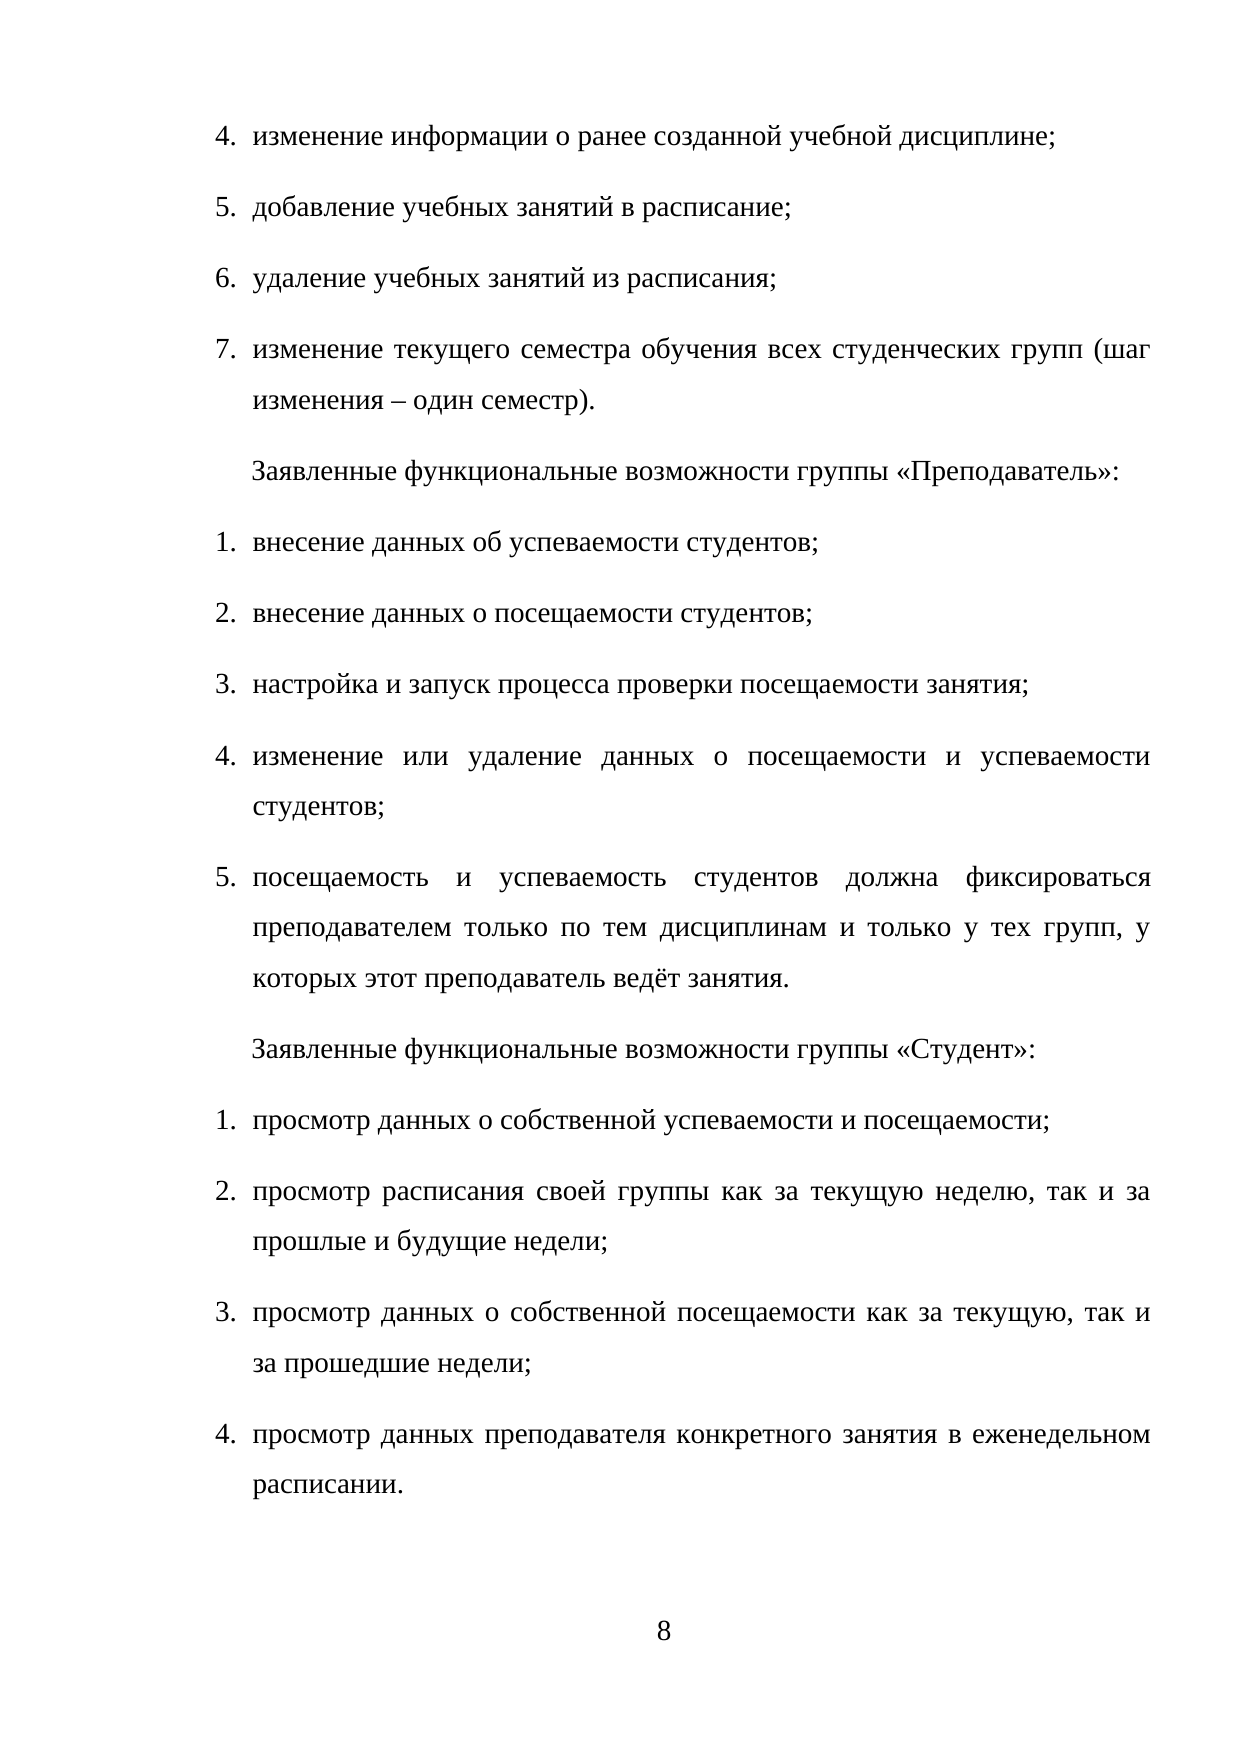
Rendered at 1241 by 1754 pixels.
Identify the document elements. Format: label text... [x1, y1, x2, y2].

list внесение данных о посещаемости студентов; [215, 595, 1152, 629]
list посещаемость и успеваемость студентов должна фиксироваться преподавателем только по тем дисциплинам и только у тех групп, у которых этот преподаватель ведёт занятия. [215, 859, 1152, 993]
list просмотр данных преподавателя конкретного занятия в еженедельном расписании. [215, 1416, 1152, 1500]
list изменение информации о ранее созданной учебной дисциплине; [215, 118, 1152, 152]
text Заявленные функциональные возможности группы «Преподаватель»: [177, 453, 1152, 487]
list просмотр расписания своей группы как за текущую неделю, так и за прошлые и будущие недели; [215, 1173, 1152, 1257]
list изменение или удаление данных о посещаемости и успеваемости студентов; [215, 738, 1152, 821]
list настройка и запуск процесса проверки посещаемости занятия; [215, 666, 1152, 700]
list добавление учебных занятий в расписание; [215, 189, 1152, 223]
list просмотр данных о собственной успеваемости и посещаемости; [215, 1102, 1152, 1136]
list просмотр данных о собственной посещаемости как за текущую, так и за прошедшие недели; [215, 1294, 1152, 1378]
list удаление учебных занятий из расписания; [215, 260, 1152, 294]
list внесение данных об успеваемости студентов; [215, 524, 1152, 558]
text Заявленные функциональные возможности группы «Студент»: [177, 1031, 1152, 1064]
list изменение текущего семестра обучения всех студенческих групп (шаг изменения – один семестр). [215, 332, 1152, 415]
